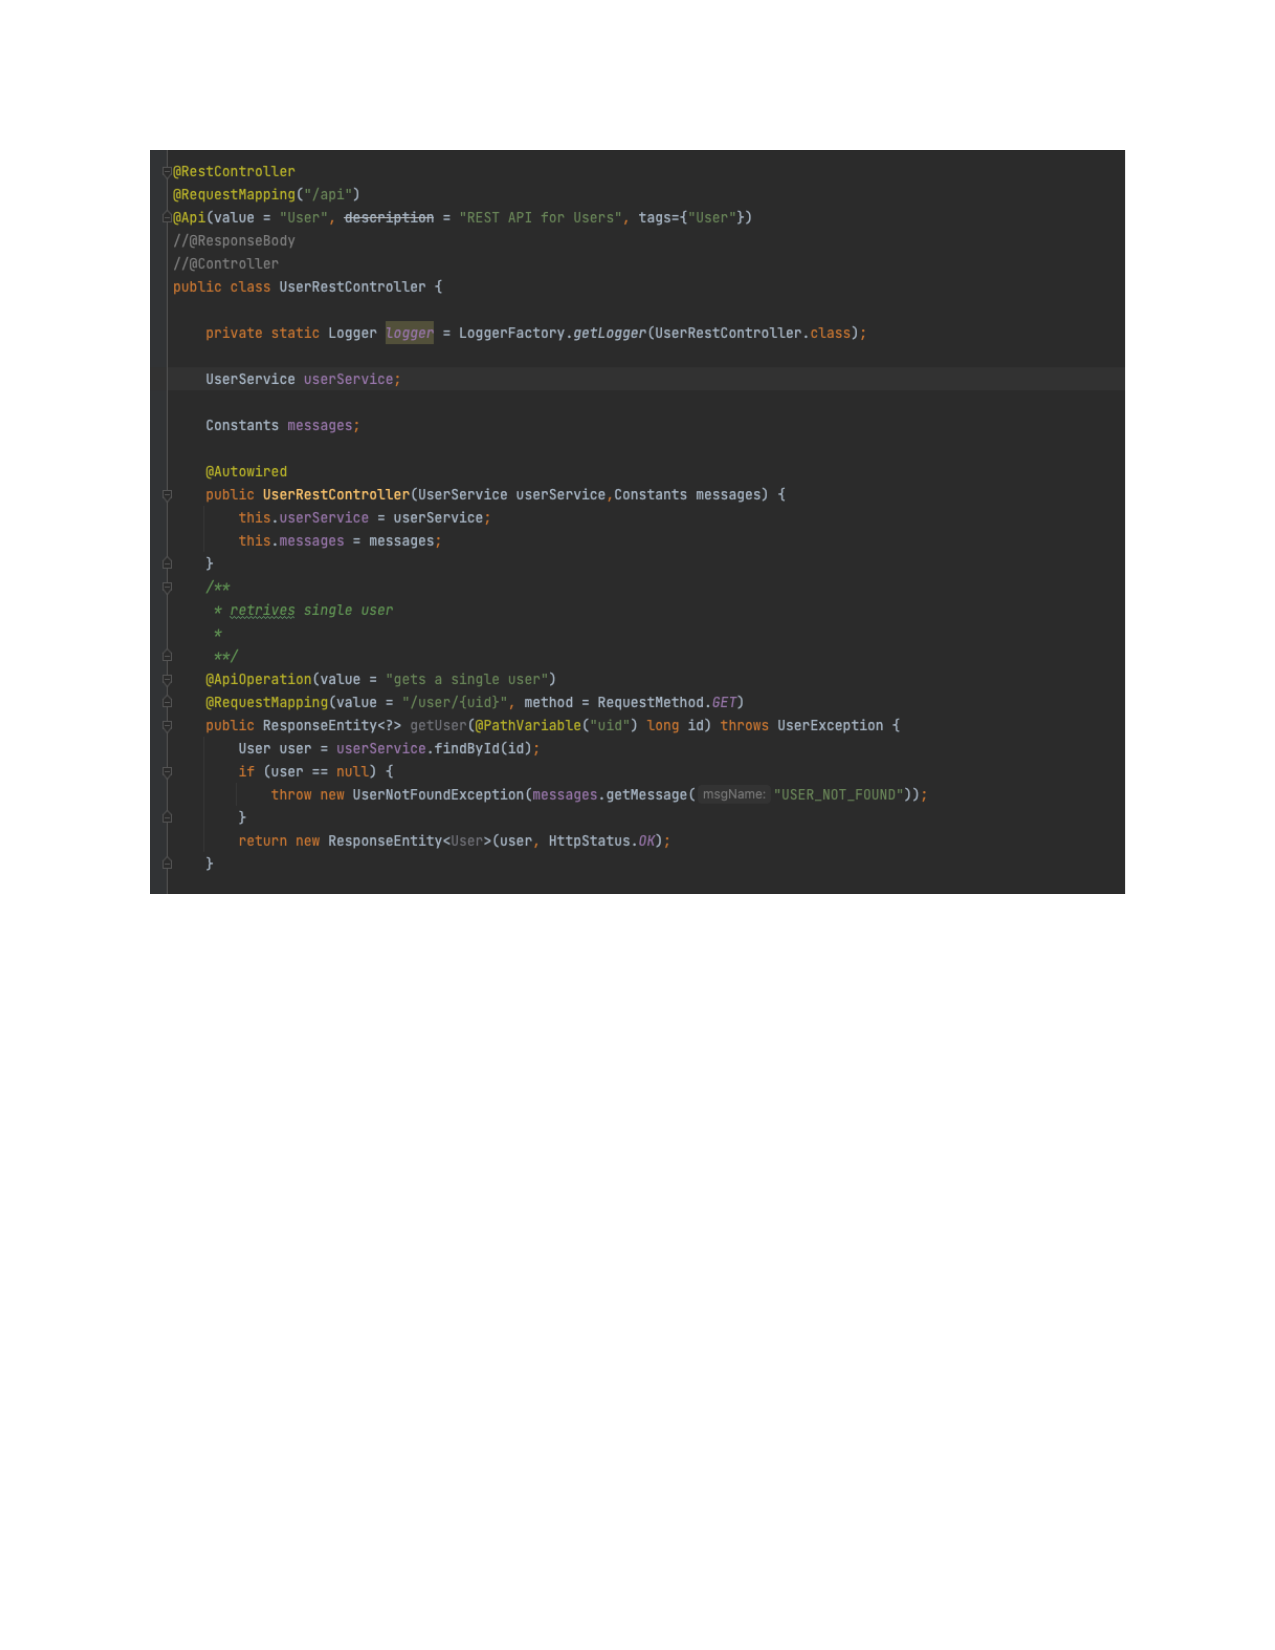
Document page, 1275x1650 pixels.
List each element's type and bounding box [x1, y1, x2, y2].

picture [150, 150, 1125, 894]
